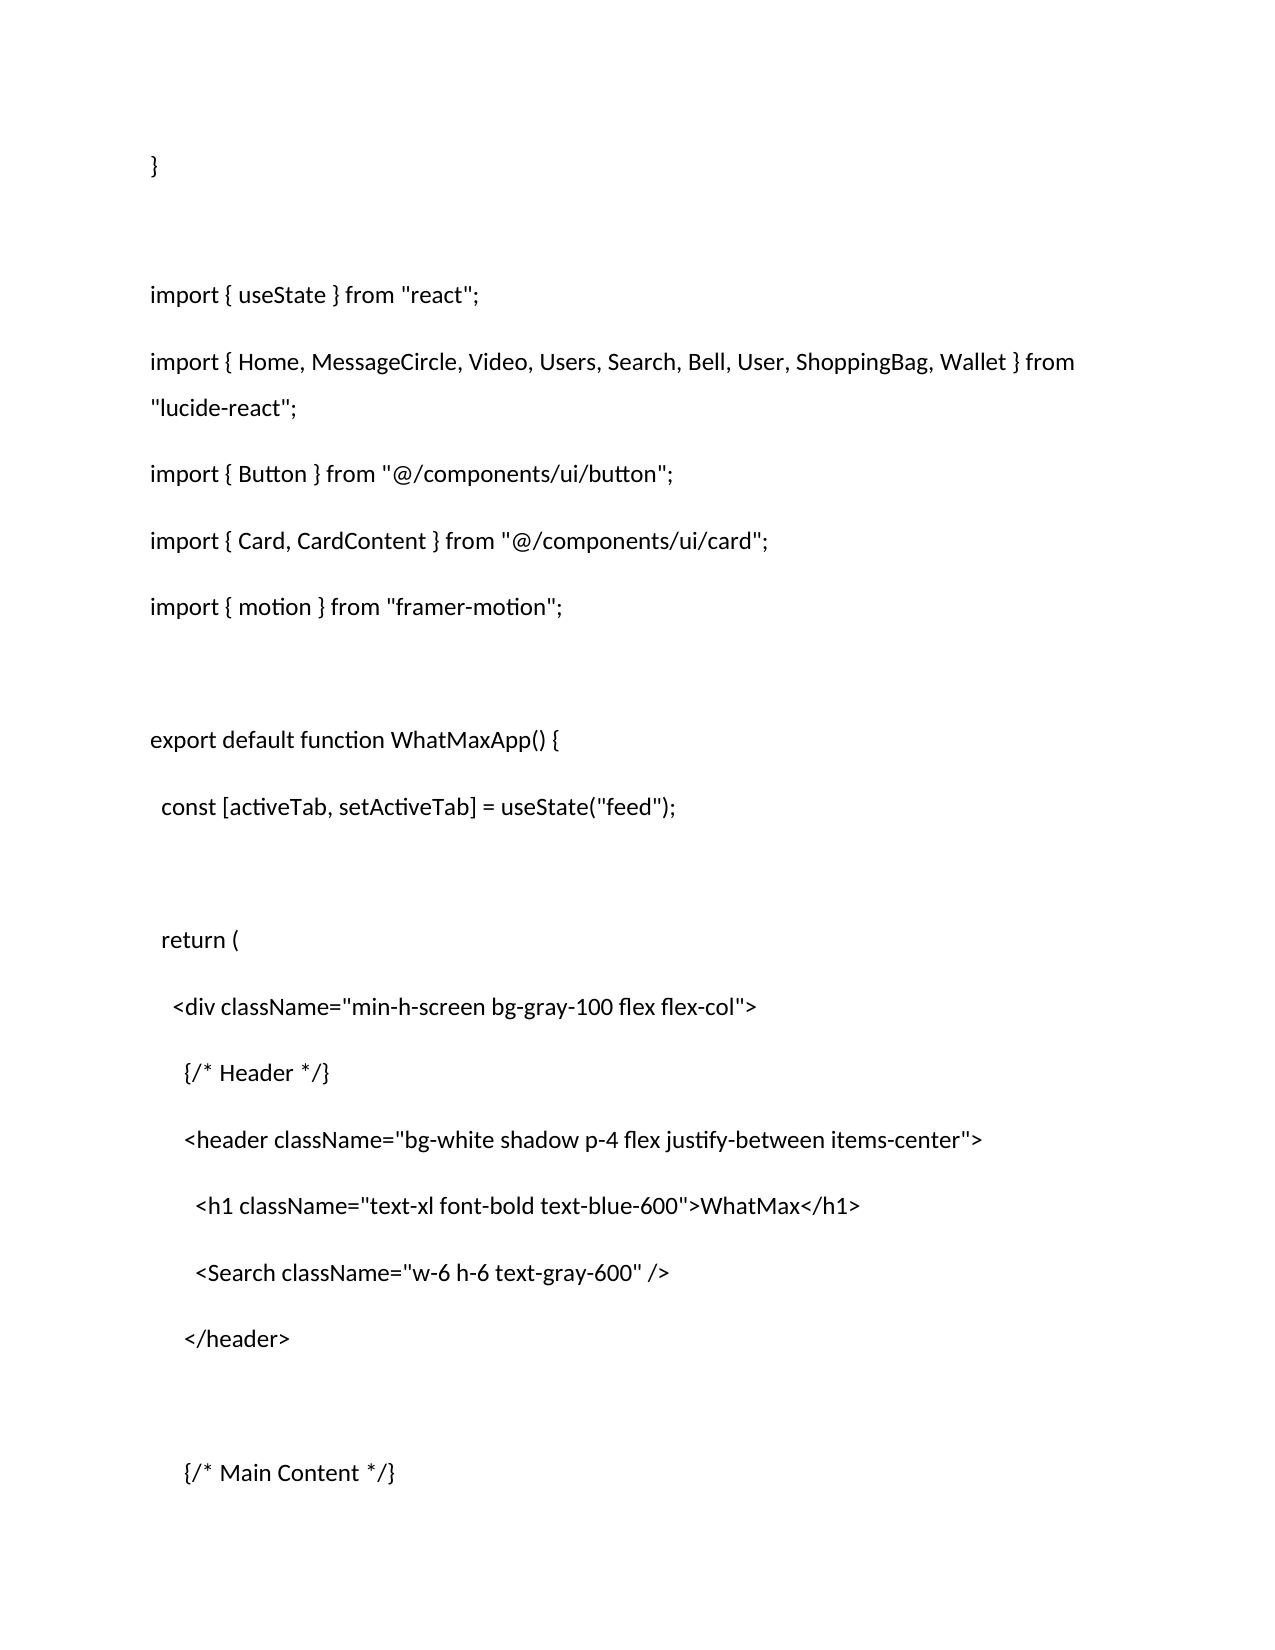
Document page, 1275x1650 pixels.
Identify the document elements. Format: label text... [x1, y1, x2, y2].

text import { Card, CardContent } from "@/components/ui/card"; [150, 525, 1125, 555]
text <Search className="w-6 h-6 text-gray-600" /> [150, 1257, 1125, 1287]
text import { Home, MessageCircle, Video, Users, Search, Bell, User, ShoppingBag, Wallet } from "lucide-react"; [150, 346, 1125, 422]
text {/* Main Content */} [150, 1457, 1125, 1487]
text import { Button } from "@/components/ui/button"; [150, 458, 1125, 489]
text export default function WhatMaxApp() { [150, 724, 1125, 755]
text return ( [150, 924, 1125, 955]
text <header className="bg-white shadow p-4 flex justify-between items-center"> [150, 1124, 1125, 1154]
text <div className="min-h-screen bg-gray-100 flex flex-col"> [150, 991, 1125, 1021]
text {/* Header */} [150, 1057, 1125, 1088]
text <h1 className="text-xl font-bold text-blue-600">WhatMax</h1> [150, 1190, 1125, 1221]
text </header> [150, 1323, 1125, 1354]
text } [150, 150, 1125, 181]
text import { useState } from "react"; [150, 279, 1125, 310]
text import { motion } from "framer-motion"; [150, 591, 1125, 622]
text const [activeTab, setActiveTab] = useState("feed"); [150, 791, 1125, 822]
